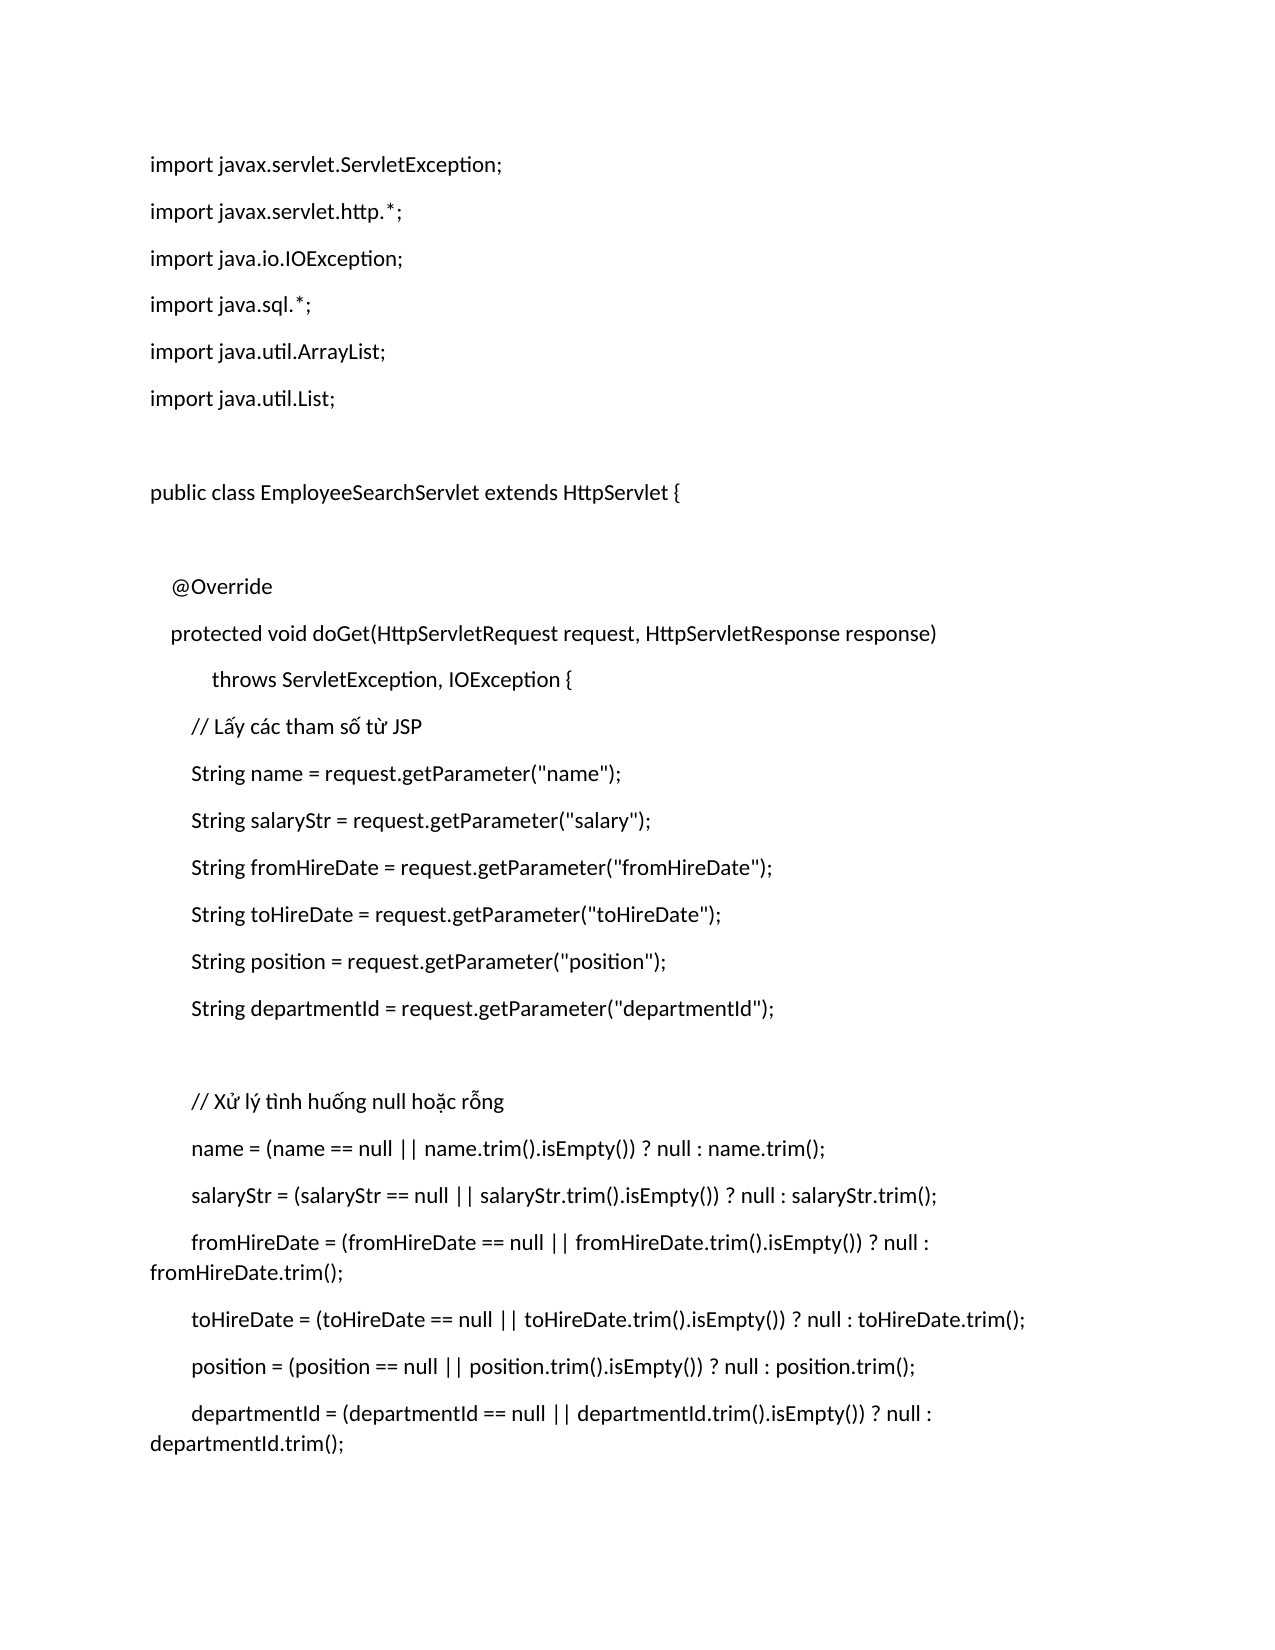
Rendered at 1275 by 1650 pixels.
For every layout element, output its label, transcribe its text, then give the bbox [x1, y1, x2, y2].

text String position = request.getParameter("position"); [150, 947, 1125, 975]
text import java.util.ArrayList; [150, 337, 1125, 366]
text import java.util.List; [150, 384, 1125, 412]
text departmentId = (departmentId == null || departmentId.trim().isEmpty()) ? null : departmentId.trim(); [150, 1399, 1125, 1457]
text String fromHireDate = request.getParameter("fromHireDate"); [150, 853, 1125, 881]
text // Xử lý tình huống null hoặc rỗng [150, 1087, 1125, 1116]
text position = (position == null || position.trim().isEmpty()) ? null : position.trim(); [150, 1352, 1125, 1380]
text toHireDate = (toHireDate == null || toHireDate.trim().isEmpty()) ? null : toHireDate.trim(); [150, 1305, 1125, 1333]
text import java.sql.*; [150, 291, 1125, 319]
text @Override [150, 572, 1125, 600]
text String salaryStr = request.getParameter("salary"); [150, 806, 1125, 834]
text salaryStr = (salaryStr == null || salaryStr.trim().isEmpty()) ? null : salaryStr.trim(); [150, 1181, 1125, 1209]
text String departmentId = request.getParameter("departmentId"); [150, 994, 1125, 1022]
text import javax.servlet.ServletException; [150, 150, 1125, 178]
text protected void doGet(HttpServletRequest request, HttpServletResponse response) [150, 619, 1125, 647]
text String toHireDate = request.getParameter("toHireDate"); [150, 900, 1125, 928]
text import java.io.IOException; [150, 244, 1125, 272]
text name = (name == null || name.trim().isEmpty()) ? null : name.trim(); [150, 1134, 1125, 1162]
text String name = request.getParameter("name"); [150, 759, 1125, 787]
text import javax.servlet.http.*; [150, 197, 1125, 225]
text // Lấy các tham số từ JSP [150, 712, 1125, 741]
text throws ServletException, IOException { [150, 666, 1125, 694]
text public class EmployeeSearchServlet extends HttpServlet { [150, 478, 1125, 506]
text fromHireDate = (fromHireDate == null || fromHireDate.trim().isEmpty()) ? null : fromHireDate.trim(); [150, 1228, 1125, 1286]
